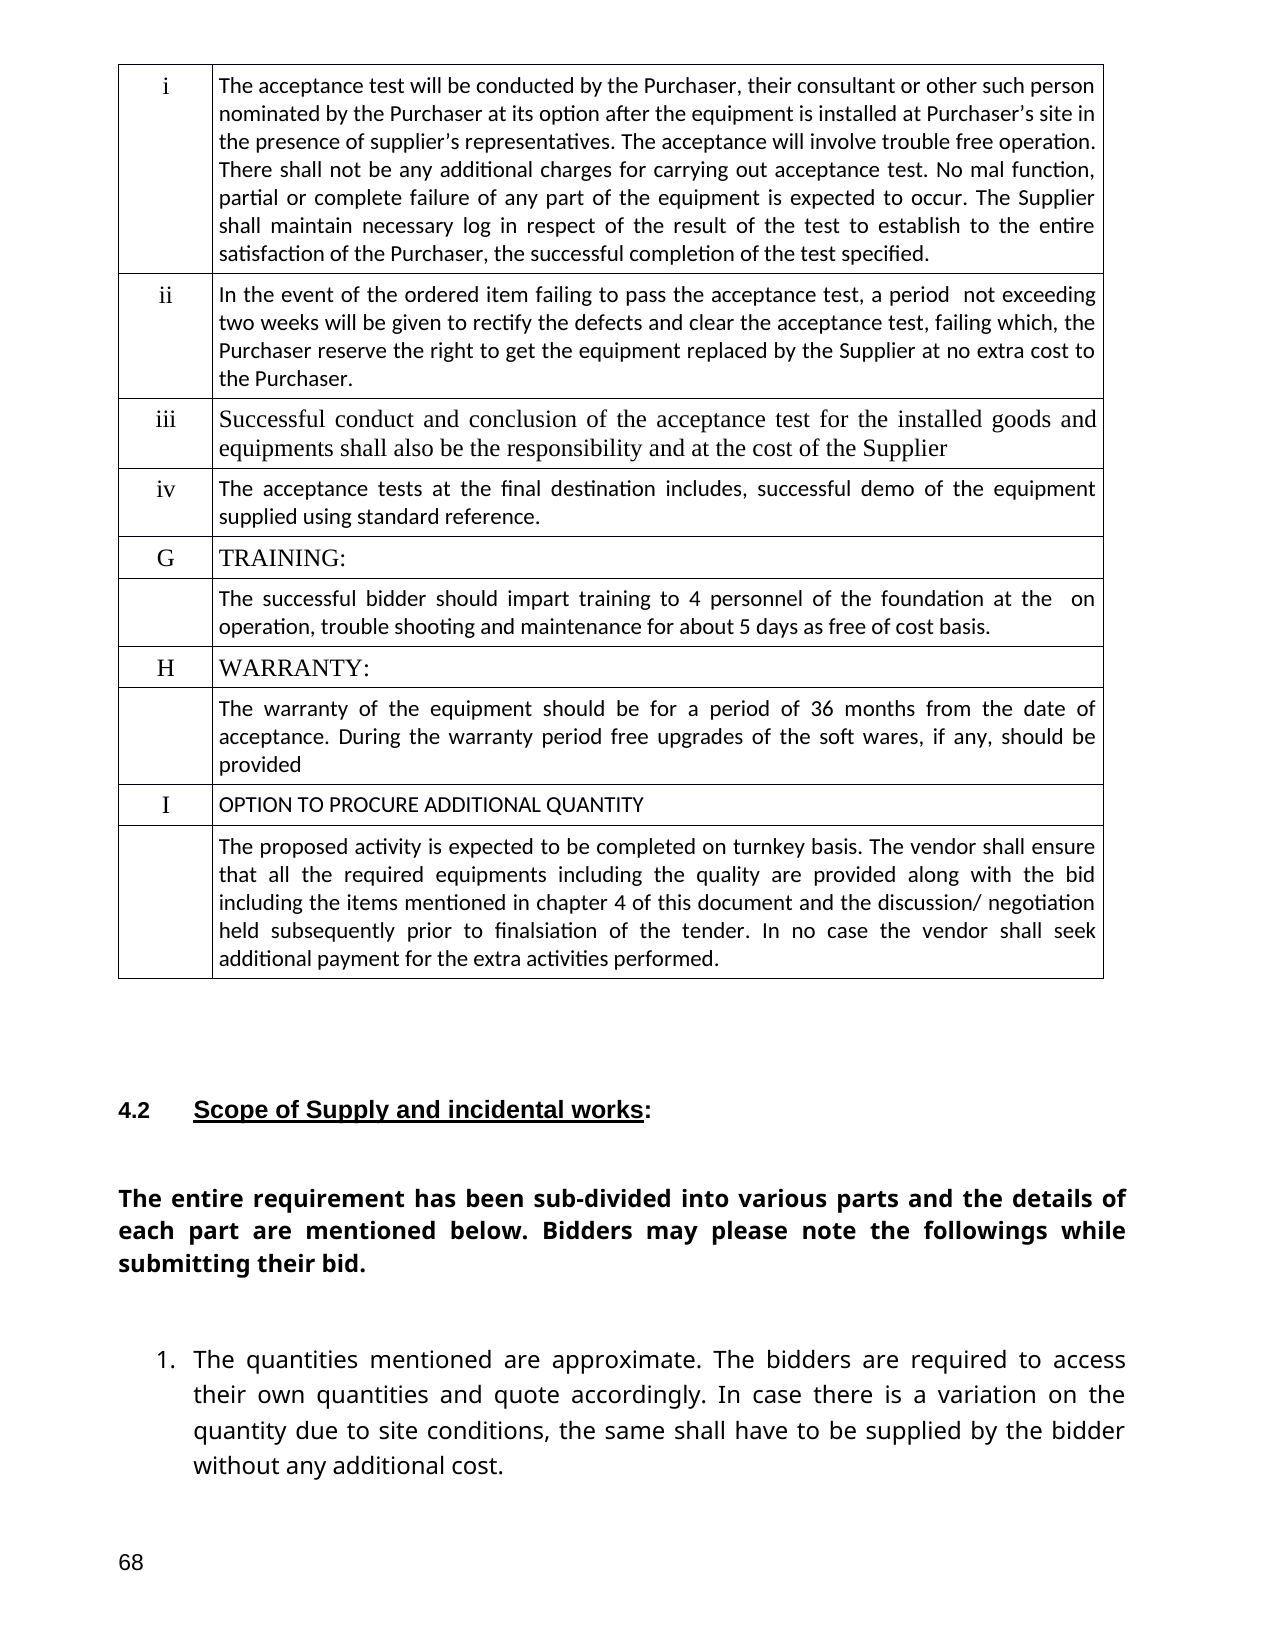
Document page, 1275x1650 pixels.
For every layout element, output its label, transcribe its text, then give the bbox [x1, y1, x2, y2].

table_cell The acceptance test will be conducted by the Purchaser, their consultant or other such person nominated by the Purchaser at its option after the equipment is installed at Purchaser’s site in the presence of supplier’s representatives. The acceptance will involve trouble free operation. There shall not be any additional charges for carrying out acceptance test. No mal function, partial or complete failure of any part of the equipment is expected to occur. The Supplier shall maintain necessary log in respect of the result of the test to establish to the entire satisfaction of the Purchaser, the successful completion of the test specified. [213, 65, 1103, 273]
table_cell WARRANTY: [213, 647, 1103, 687]
table_cell [119, 688, 212, 784]
table_cell The successful bidder should impart training to 4 personnel of the foundation at the on operation, trouble shooting and maintenance for about 5 days as free of cost basis. [213, 579, 1103, 646]
table_cell I [119, 785, 212, 825]
table_cell iii [119, 399, 212, 468]
table_cell iv [119, 469, 212, 536]
table_cell ii [119, 274, 212, 398]
text The entire requirement has been sub-divided into various parts and the details of each part are mentioned below. Bidders may please note the followings while submitting their bid. [118, 1181, 1127, 1279]
table_cell H [119, 647, 212, 687]
list The quantities mentioned are approximate. The bidders are required to access their own quantities and quote accordingly. In case there is a variation on the quantity due to site conditions, the same shall have to be supplied by the bidder without any additional cost. [156, 1343, 1127, 1481]
table_cell [119, 826, 212, 978]
table_cell OPTION TO PROCURE ADDITIONAL QUANTITY [213, 785, 1103, 825]
table_cell [119, 579, 212, 646]
list Scope of Supply and incidental works: [118, 1095, 1127, 1124]
table_cell The acceptance tests at the final destination includes, successful demo of the equipment supplied using standard reference. [213, 469, 1103, 536]
table_cell The proposed activity is expected to be completed on turnkey basis. The vendor shall ensure that all the required equipments including the quality are provided along with the bid including the items mentioned in chapter 4 of this document and the discussion/ negotiation held subsequently prior to finalsiation of the tender. In no case the vendor shall seek additional payment for the extra activities performed. [213, 826, 1103, 978]
table_cell Successful conduct and conclusion of the acceptance test for the installed goods and equipments shall also be the responsibility and at the cost of the Supplier [213, 399, 1103, 468]
table_cell TRAINING: [213, 537, 1103, 577]
table_cell The warranty of the equipment should be for a period of 36 months from the date of acceptance. During the warranty period free upgrades of the soft wares, if any, should be provided [213, 688, 1103, 784]
table_cell i [119, 65, 212, 273]
table_cell In the event of the ordered item failing to pass the acceptance test, a period not exceeding two weeks will be given to rectify the defects and clear the acceptance test, failing which, the Purchaser reserve the right to get the equipment replaced by the Supplier at no extra cost to the Purchaser. [213, 274, 1103, 398]
table_cell G [119, 537, 212, 577]
